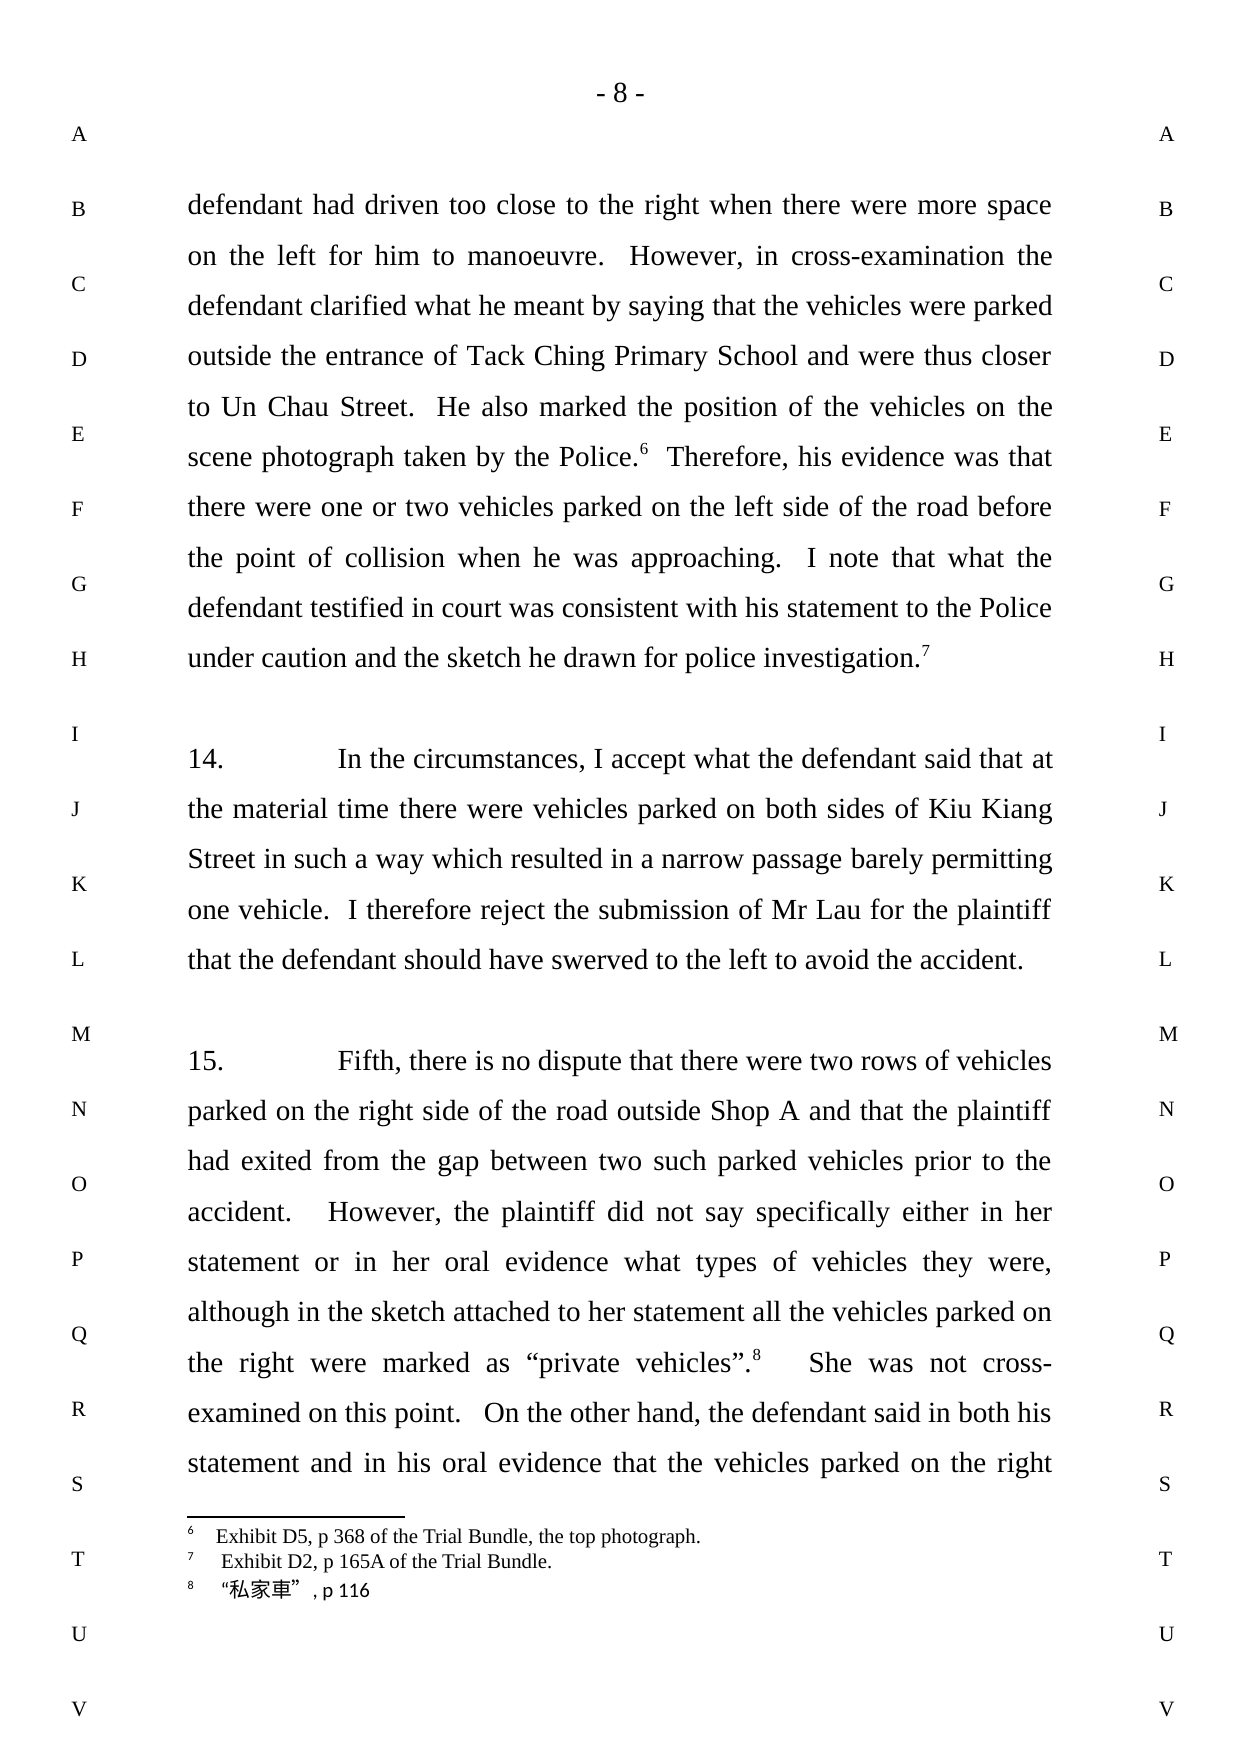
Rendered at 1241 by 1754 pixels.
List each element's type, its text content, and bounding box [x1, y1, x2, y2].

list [187, 187, 1053, 674]
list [187, 1043, 1053, 1479]
list In the circumstances, I accept what the defendant said that at the material time there were vehicles parked on both sides of Kiu Kiang Street in such a way which resulted in a narrow passage barely permitting one vehicle. I therefore reject the submission of Mr Lau for the plaintiff that the defendant should have swerved to the left to avoid the accident. [187, 741, 1053, 976]
